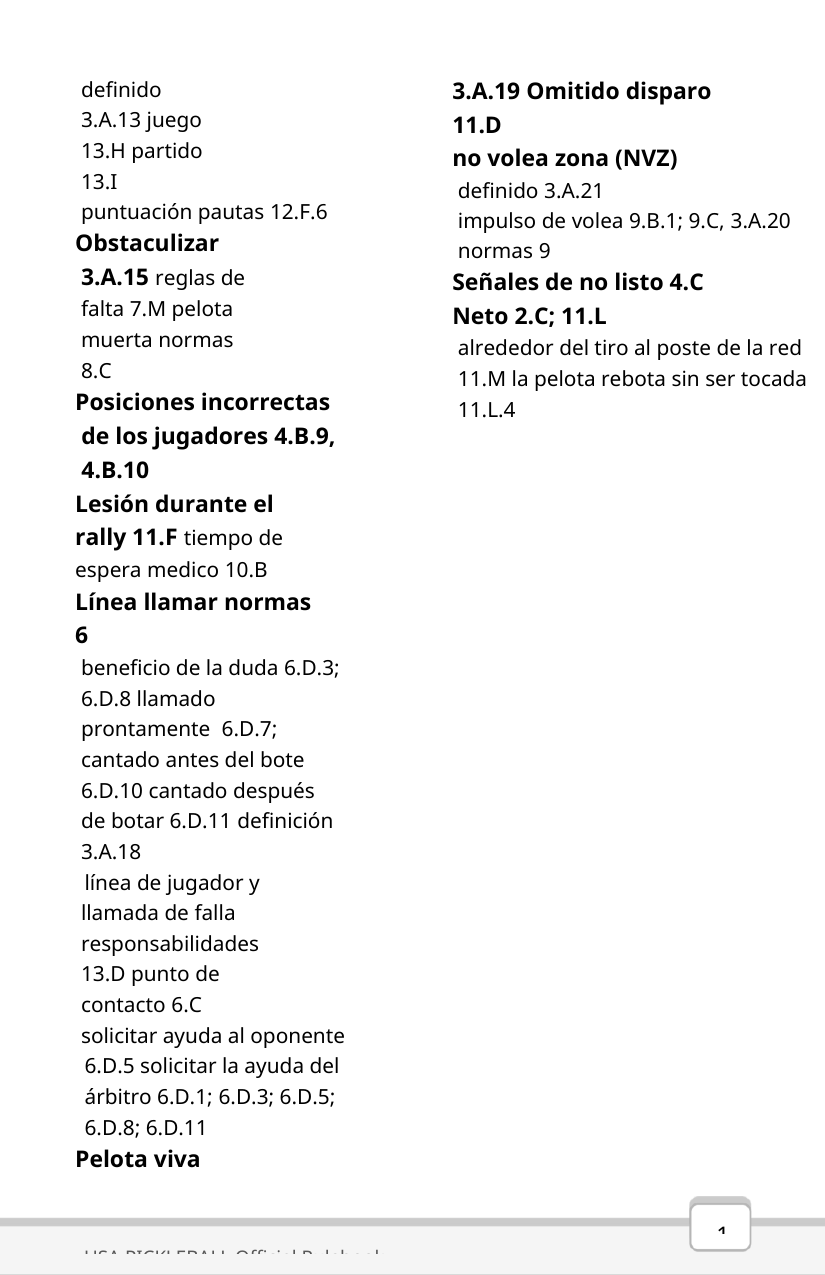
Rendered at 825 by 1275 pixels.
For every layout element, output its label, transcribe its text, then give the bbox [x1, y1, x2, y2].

text Obstaculizar 3.A.15 reglas de falta 7.M pelota muerta normas 8.C [75, 227, 250, 384]
subtitle Pelota viva 3.A.19 Omitido disparo 11.D [452, 75, 712, 140]
text definido 3.A.21 [458, 176, 825, 204]
text solicitar ayuda al oponente 6.D.5 solicitar la ayuda del árbitro 6.D.1; 6.D.3; 6.D.5; 6.D.8; 6.D.11 [81, 1021, 374, 1141]
text línea de jugador y llamada de falla responsabilidades 13.D punto de contacto 6.C [81, 868, 304, 1019]
text puntuación pautas 12.F.6 [81, 197, 373, 225]
text definido 3.A.13 juego 13.H partido 13.I [81, 75, 214, 195]
text alrededor del tiro al poste de la red 11.M la pelota rebota sin ser tocada 11.L.4 [458, 333, 815, 423]
text beneficio de la duda 6.D.3; 6.D.8 llamado prontamente 6.D.7; cantado antes del bote 6.D.10 cantado después de botar 6.D.11 definición 3.A.18 [81, 653, 341, 866]
picture [0, 1196, 825, 1275]
subtitle Señales de no listo 4.C Neto 2.C; 11.L [452, 266, 757, 331]
subtitle Posiciones incorrectas de los jugadores 4.B.9, 4.B.10 [75, 386, 351, 485]
text Lesión durante el rally 11.F tiempo de espera medico 10.B Línea llamar normas 6 [75, 488, 322, 651]
text normas 9 [458, 237, 825, 264]
text no volea zona (NVZ) [452, 142, 825, 174]
subtitle Pelota viva 3.A.19 Omitido disparo 11.D [75, 1143, 259, 1174]
text impulso de volea 9.B.1; 9.C, 3.A.20 [458, 206, 794, 235]
